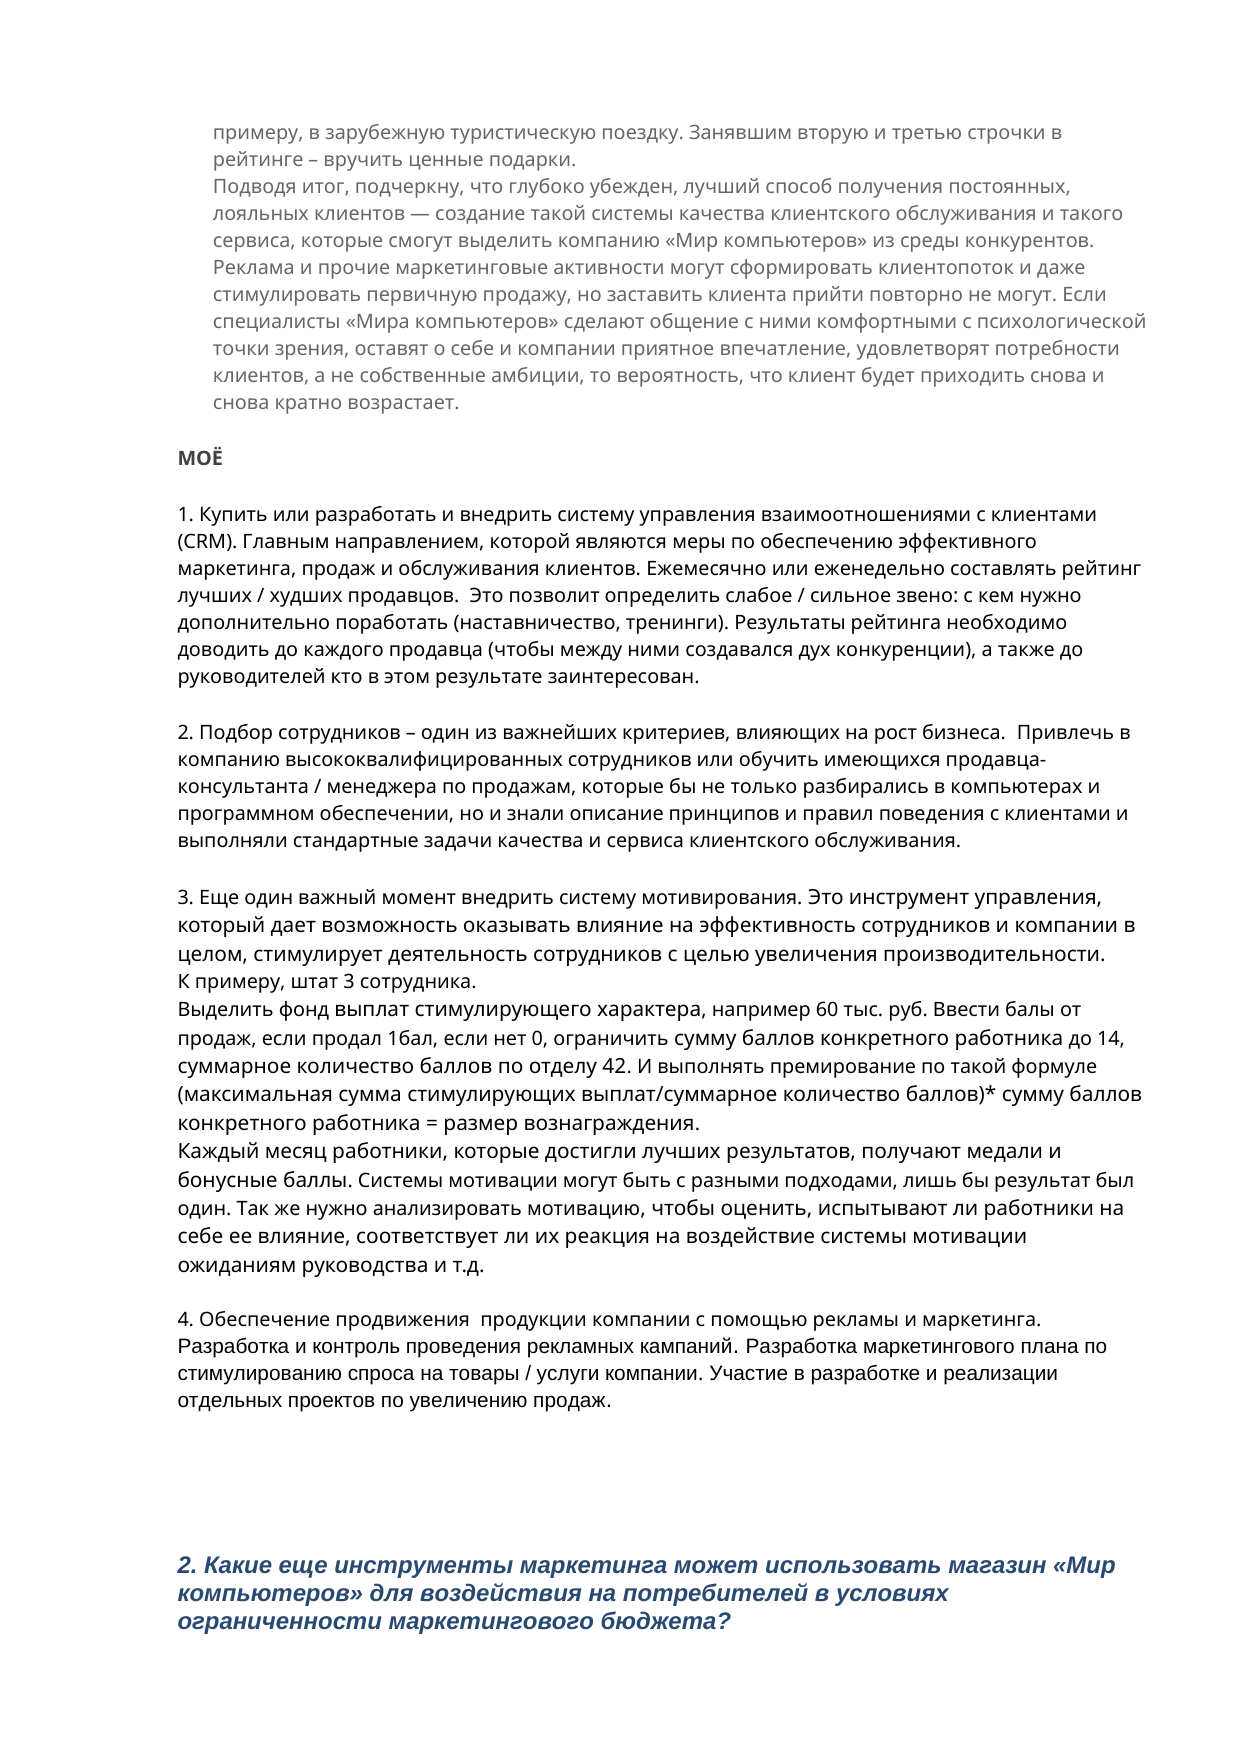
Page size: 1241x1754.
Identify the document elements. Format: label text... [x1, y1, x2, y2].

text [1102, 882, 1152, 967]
text Каждый месяц работники, которые достигли лучших результатов, получают медали и бонусные баллы. Системы мотивации могут быть с разными подходами, лишь бы результат был один. Так же нужно анализировать мотивацию, чтобы оценить, испытывают ли работники на себе ее влияние, соответствует ли их реакция на воздействие системы мотивации ожиданиям руководства и т.д. [177, 1136, 1152, 1278]
text К примеру, штат 3 сотрудника. [177, 967, 1152, 994]
text 2. Подбор сотрудников – один из важнейших критериев, влияющих на рост бизнеса. Привлечь в компанию высококвалифицированных сотрудников или обучить имеющихся продавца-консультанта / менеджера по продажам, которые бы не только разбирались в компьютерах и программном обеспечении, но и знали описание принципов и правил поведения с клиентами и выполняли стандартные задачи качества и сервиса клиентского обслуживания. [177, 718, 1152, 853]
text 4. Обеспечение продвижения продукции компании с помощью рекламы и маркетинга. Разработка и контроль проведения рекламных кампаний. Разработка маркетингового плана по стимулированию спроса на товары / услуги компании. Участие в разработке и реализации отдельных проектов по увеличению продаж. [177, 1306, 1152, 1412]
text 2. Какие еще инструменты маркетинга может использовать магазин «Мир компьютеров» для воздействия на потребителей в условиях ограниченности маркетингового бюджета? [177, 1551, 1152, 1634]
text (максимальная сумма стимулирующих выплат/суммарное количество баллов)* сумму баллов конкретного работника = размер вознаграждения. [177, 1079, 1152, 1136]
text Выделить фонд выплат стимулирующего характера, например 60 тыс. руб. Ввести балы от продаж, если продал 1бал, если нет 0, ограничить сумму баллов конкретного работника до 14, суммарное количество баллов по отделу 42. И выполнять премирование по такой формуле [177, 994, 1152, 1079]
text 3. Еще один важный момент внедрить систему мотивирования. Это инструмент управления, который дает возможность оказывать влияние на эффективность сотрудников и компании в целом, стимулирует деятельность сотрудников с целью увеличения производительности. [177, 882, 808, 910]
text МОЁ [177, 444, 1152, 471]
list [175, 118, 1152, 415]
text 1. Купить или разработать и внедрить систему управления взаимоотношениями с клиентами (CRM). Главным направлением, которой являются меры по обеспечению эффективного маркетинга, продаж и обслуживания клиентов. Ежемесячно или еженедельно составлять рейтинг лучших / худших продавцов. Это позволит определить слабое / сильное звено: с кем нужно дополнительно поработать (наставничество, тренинги). Результаты рейтинга необходимо доводить до каждого продавца (чтобы между ними создавался дух конкуренции), а также до руководителей кто в этом результате заинтересован. [177, 500, 1152, 689]
